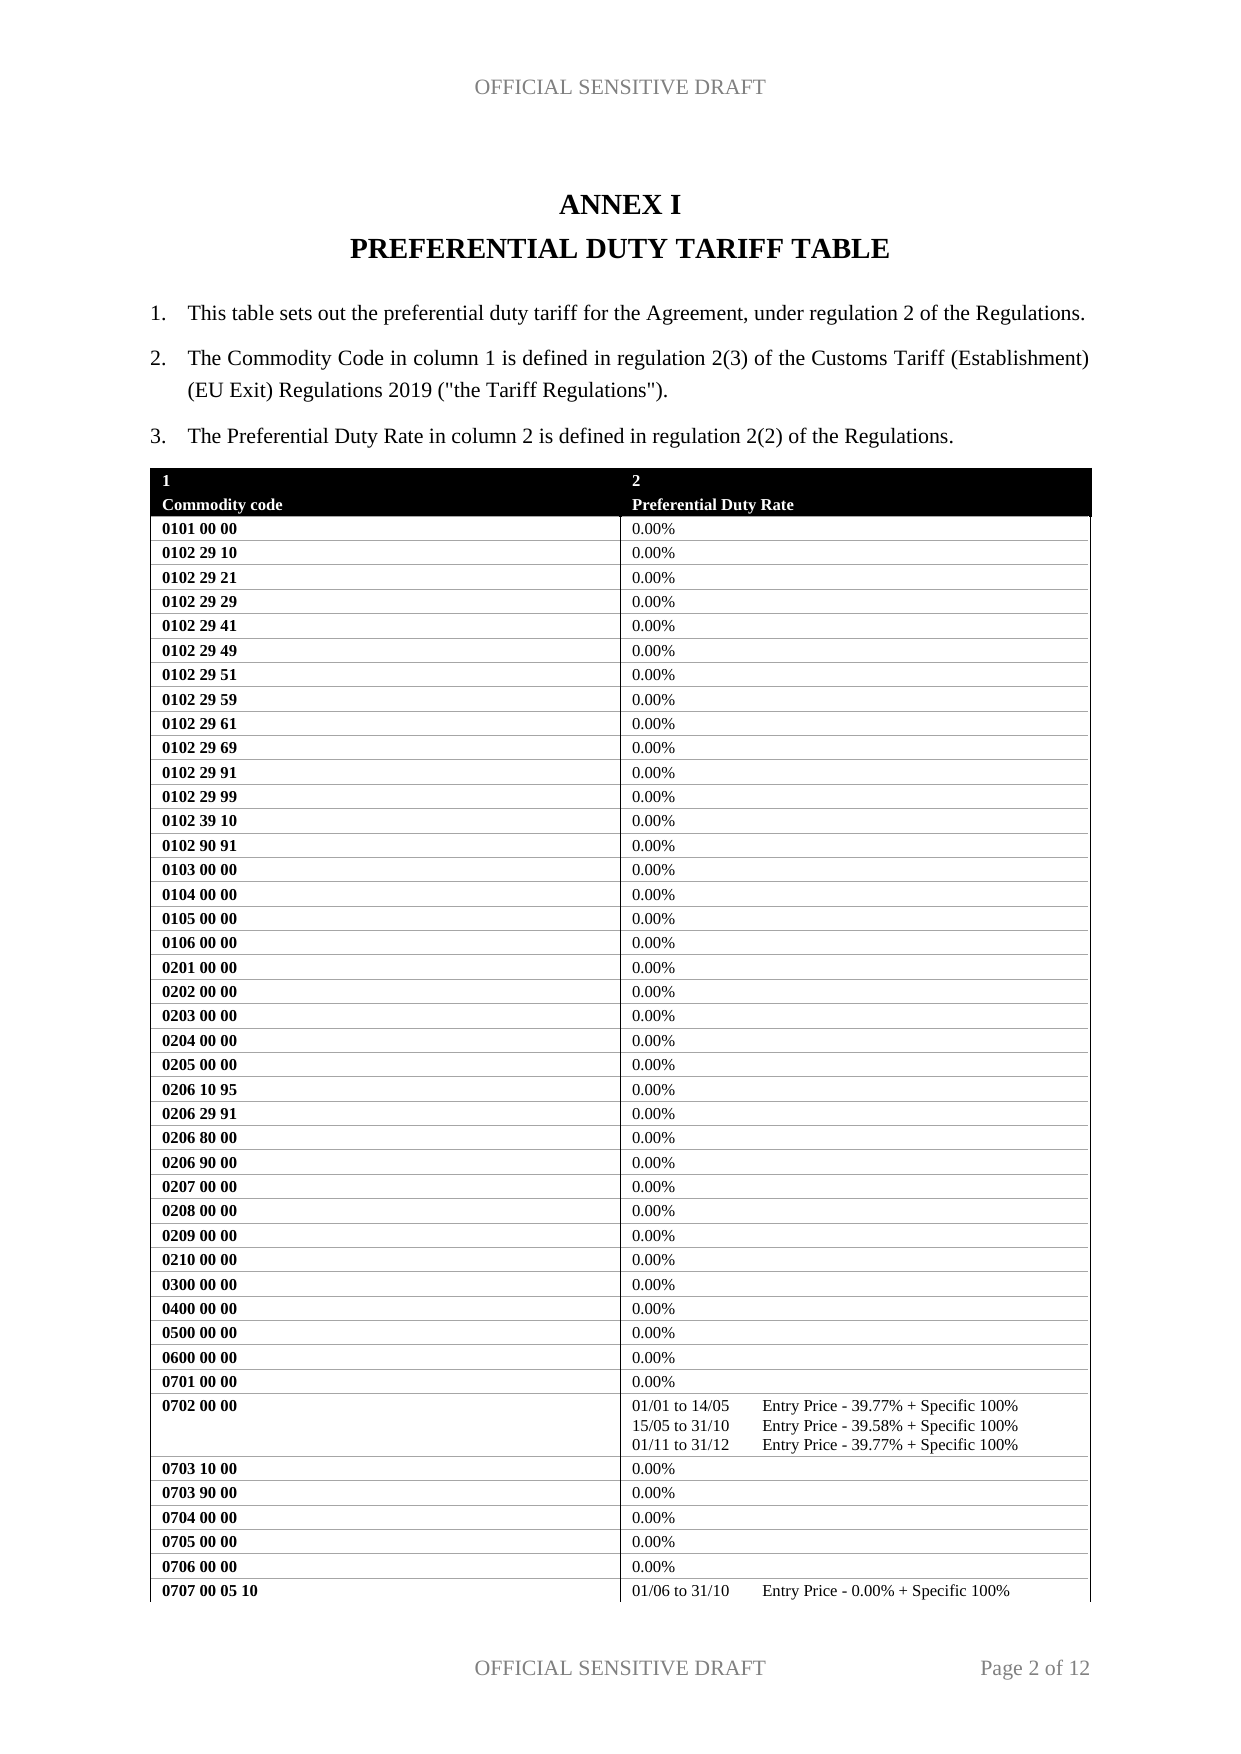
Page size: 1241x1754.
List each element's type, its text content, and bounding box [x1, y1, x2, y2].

table_cell 0300 00 00 [151, 1272, 620, 1296]
table_cell 0.00% [621, 1505, 1090, 1529]
list This table sets out the preferential duty tariff for the Agreement, under regulation 2 of the Regulations. [150, 299, 1090, 325]
table_cell 0206 29 91 [151, 1102, 620, 1125]
table_cell 0.00% [621, 979, 1090, 1003]
table_cell 0105 00 00 [151, 907, 620, 930]
table_cell 0703 90 00 [151, 1481, 620, 1504]
table_cell 0.00% [621, 833, 1090, 857]
table_cell 0.00% [621, 808, 1090, 832]
table_cell 0.00% [621, 613, 1090, 637]
table_cell 0701 00 00 [151, 1370, 620, 1393]
table_cell 0102 29 41 [151, 614, 620, 637]
table_cell 0104 00 00 [151, 882, 620, 906]
table_cell 0.00% [621, 1149, 1090, 1174]
table_cell 0.00% [621, 1529, 1090, 1553]
table_cell 0.00% [621, 857, 1090, 881]
table_header 2 [622, 469, 1089, 492]
table_cell 0102 29 29 [151, 590, 620, 613]
table_cell 0.00% [621, 1553, 1090, 1578]
table_cell 0703 10 00 [151, 1457, 620, 1480]
list The Commodity Code in column 1 is defined in regulation 2(3) of the Customs Tariff (Establishment) (EU Exit) Regulations 2019 ("the Tariff Regulations"). [150, 345, 1090, 403]
table_cell 0209 00 00 [151, 1224, 620, 1247]
table_cell 0.00% [621, 1101, 1090, 1125]
table_cell 01/01 to 14/05 Entry Price - 39.77% + Specific 100% 15/05 to 31/10 Entry Price - 39.58% + Specific 100% 01/11 to 31/12 Entry Price - 39.77% + Specific 100% [621, 1393, 1090, 1456]
table_cell 0102 29 51 [151, 663, 620, 686]
table_cell 0.00% [621, 540, 1090, 564]
list The Preferential Duty Rate in column 2 is defined in regulation 2(2) of the Regulations. [150, 423, 1090, 448]
table_cell 0707 00 05 10 [151, 1579, 620, 1602]
table_cell 0204 00 00 [151, 1029, 620, 1052]
subtitle ANNEX I PREFERENTIAL DUTY TARIFF TABLE [150, 187, 1090, 264]
table_cell 0704 00 00 [151, 1506, 620, 1529]
table_header 1 [151, 469, 619, 492]
table_cell Preferential Duty Rate [622, 492, 1089, 516]
table_cell 0.00% [621, 930, 1090, 954]
table_cell 0102 90 91 [151, 834, 620, 857]
table_cell 0400 00 00 [151, 1297, 620, 1320]
table_cell 0.00% [621, 759, 1090, 784]
table_cell 0201 00 00 [151, 955, 620, 979]
table_cell 0.00% [621, 954, 1090, 979]
table_cell 0102 29 49 [151, 639, 620, 662]
table_cell 0102 29 10 [151, 541, 620, 564]
table_cell Commodity code [151, 492, 619, 516]
table_cell 0103 00 00 [151, 858, 620, 881]
table_cell 0206 80 00 [151, 1126, 620, 1149]
table_cell 0102 29 59 [151, 687, 620, 711]
table_cell 0205 00 00 [151, 1053, 620, 1076]
table_cell 0.00% [621, 1076, 1090, 1101]
table_cell 0106 00 00 [151, 931, 620, 954]
table_cell 0.00% [621, 1247, 1090, 1271]
table_cell 0.00% [621, 564, 1090, 589]
table_cell 0.00% [621, 1456, 1090, 1480]
table_cell 0.00% [621, 711, 1090, 735]
table_cell 0202 00 00 [151, 980, 620, 1003]
table_cell 0500 00 00 [151, 1321, 620, 1344]
table_cell 0102 29 99 [151, 785, 620, 808]
table_cell 0.00% [621, 1198, 1090, 1222]
table_cell 0.00% [621, 516, 1090, 540]
table_cell 0206 90 00 [151, 1150, 620, 1174]
table_cell 0.00% [621, 662, 1090, 686]
table_cell 0.00% [621, 1296, 1090, 1320]
table_cell 0.00% [621, 1052, 1090, 1076]
table_cell 0102 29 21 [151, 565, 620, 589]
table_cell 0102 29 91 [151, 760, 620, 784]
table_cell 0.00% [621, 1271, 1090, 1296]
table_cell 0.00% [621, 1320, 1090, 1344]
table_cell 0706 00 00 [151, 1554, 620, 1578]
table_cell 0.00% [621, 1174, 1090, 1198]
table_cell 0.00% [621, 1028, 1090, 1052]
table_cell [621, 1578, 1090, 1602]
table_cell 0705 00 00 [151, 1530, 620, 1553]
table_cell 0.00% [621, 638, 1090, 662]
table_cell 0206 10 95 [151, 1077, 620, 1101]
table_cell 0.00% [621, 1223, 1090, 1247]
table_cell 0102 29 69 [151, 736, 620, 759]
table_cell 0.00% [621, 1480, 1090, 1504]
table_cell 0.00% [621, 589, 1090, 613]
table_cell 0.00% [621, 881, 1090, 906]
table_cell 0203 00 00 [151, 1004, 620, 1027]
table_cell 0102 29 61 [151, 712, 620, 735]
table_cell 0.00% [621, 1344, 1090, 1369]
table_cell 0210 00 00 [151, 1248, 620, 1271]
table_cell 0.00% [621, 784, 1090, 808]
table_cell 0207 00 00 [151, 1175, 620, 1198]
table_cell 0.00% [621, 686, 1090, 711]
table_cell 0102 39 10 [151, 809, 620, 832]
table_cell 0.00% [621, 1125, 1090, 1149]
table_cell 0.00% [621, 1003, 1090, 1027]
table_cell 0702 00 00 [151, 1394, 620, 1456]
table_cell 0600 00 00 [151, 1345, 620, 1369]
table_cell 0.00% [621, 1369, 1090, 1393]
table_cell 0.00% [621, 906, 1090, 930]
table_cell 0208 00 00 [151, 1199, 620, 1222]
table_cell 0101 00 00 [151, 517, 620, 540]
table_cell 0.00% [621, 735, 1090, 759]
